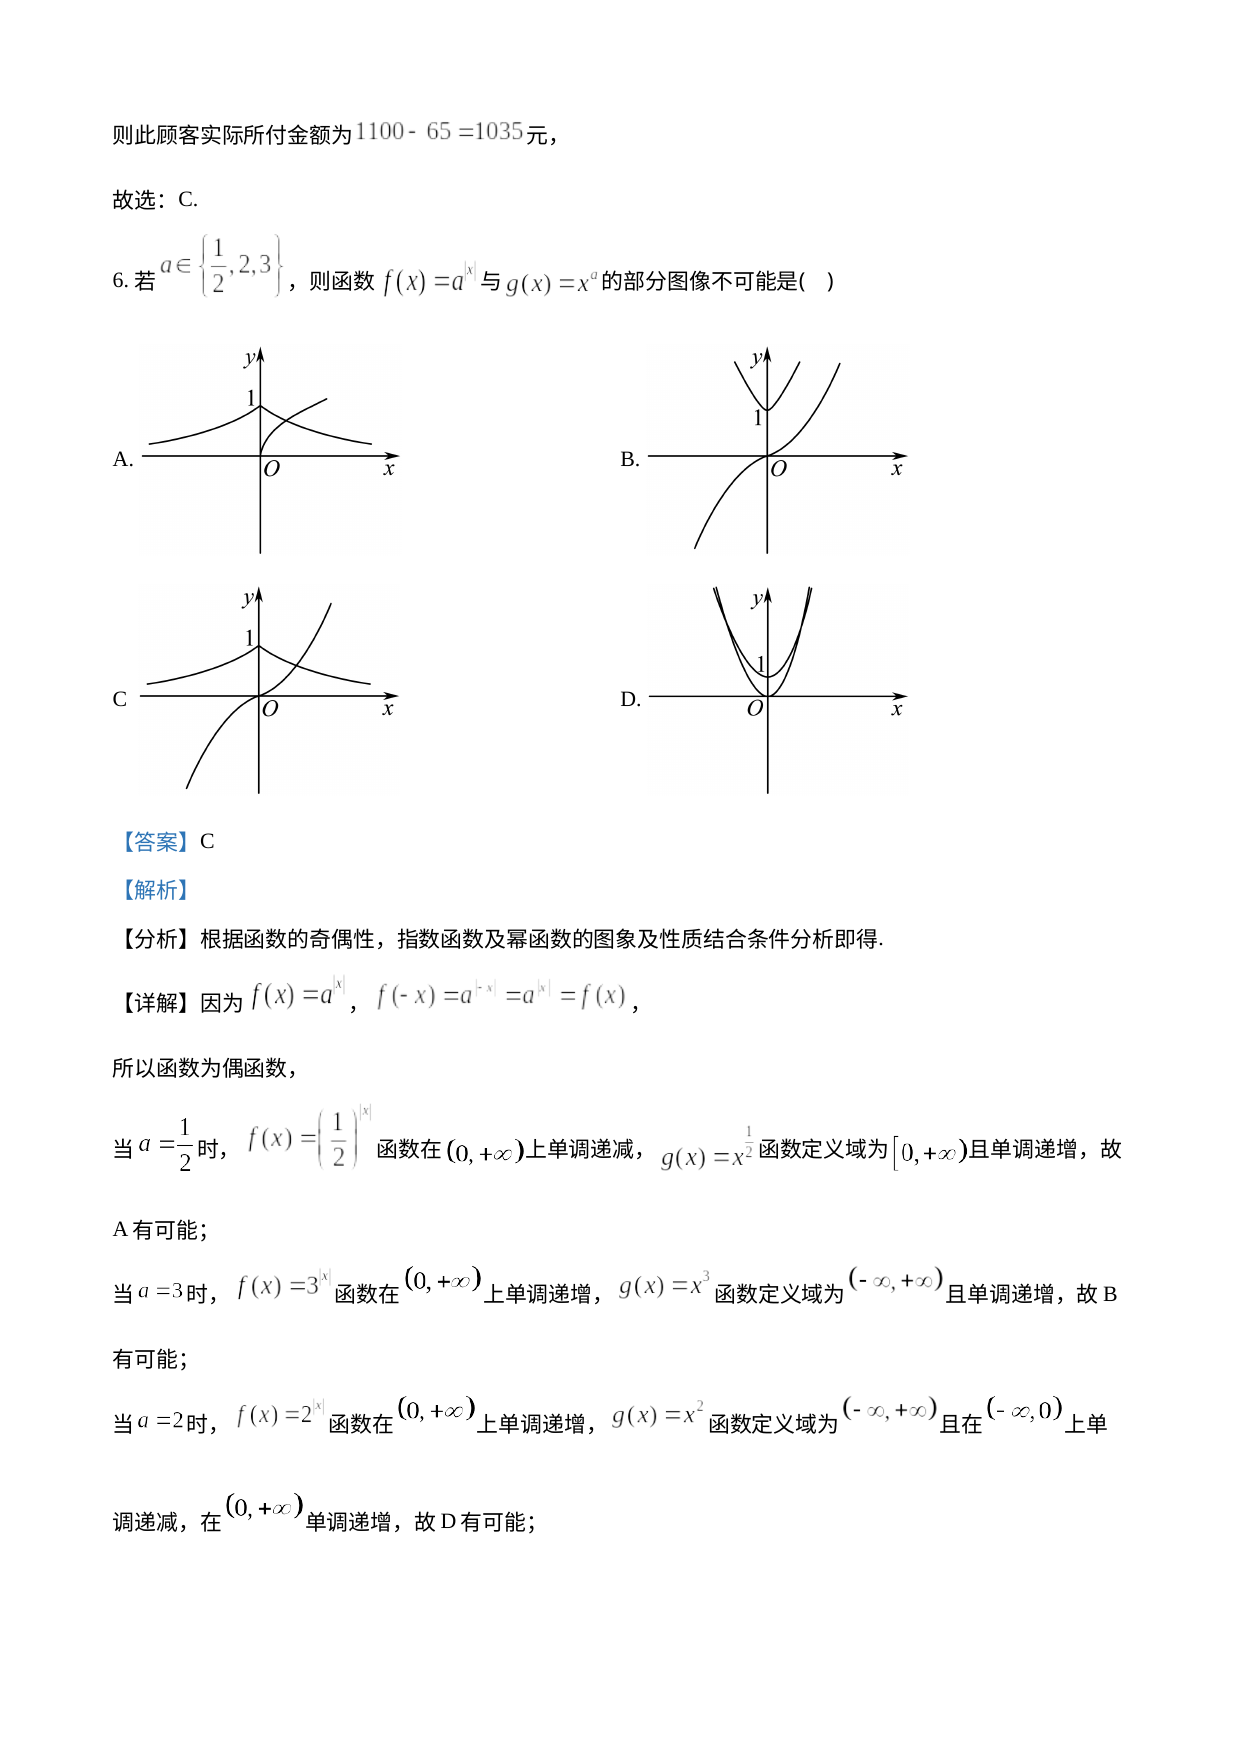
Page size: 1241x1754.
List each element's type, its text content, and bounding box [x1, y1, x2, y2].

text 故选：C. [112, 183, 1128, 215]
text 当时，函数在上单调递减，函数定义域为且单调递增，故A有可能； [112, 1099, 1128, 1245]
text 【解析】 [112, 873, 1128, 905]
text 【答案】C [112, 824, 1128, 857]
text 【详解】因为，， [112, 969, 1128, 1034]
picture [646, 584, 910, 796]
picture [139, 344, 402, 556]
picture [645, 344, 910, 556]
text 【分析】根据函数的奇偶性，指数函数及幂函数的图象及性质结合条件分析即得. [112, 921, 1128, 954]
picture [137, 584, 401, 796]
text 当时，函数在上单调递增，函数定义域为且在上单调递减，在单调递增，故D有可能； [112, 1390, 1128, 1553]
text 则此顾客实际所付金额为元， [112, 102, 1128, 167]
text 所以函数为偶函数， [112, 1050, 1128, 1083]
text 6. 若，则函数与的部分图像不可能是( ) [112, 231, 1128, 328]
text 当时，函数在上单调递增，函数定义域为且单调递增，故B有可能； [112, 1261, 1128, 1374]
